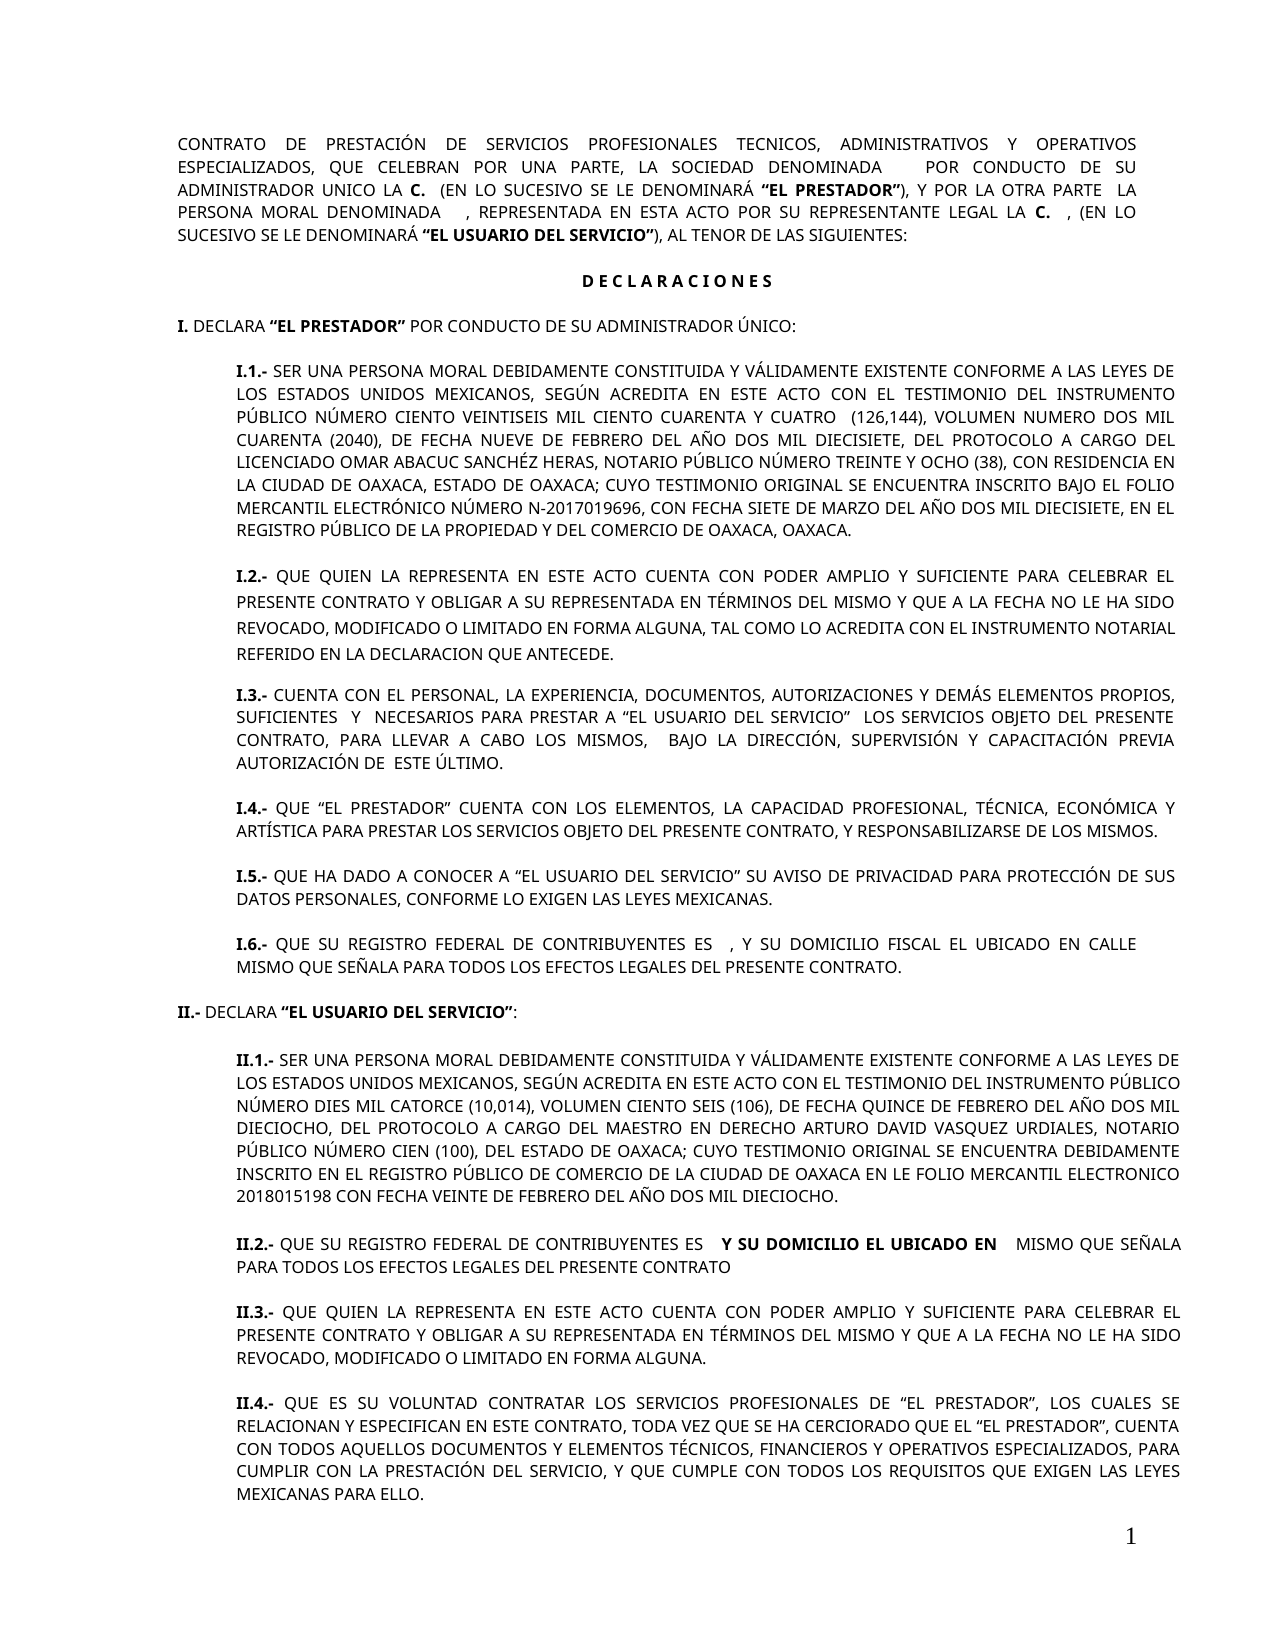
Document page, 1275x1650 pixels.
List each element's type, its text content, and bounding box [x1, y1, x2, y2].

text I.4.- QUE “EL PRESTADOR” CUENTA CON LOS ELEMENTOS, LA CAPACIDAD PROFESIONAL, TÉCNICA, ECONÓMICA Y ARTÍSTICA PARA PRESTAR LOS SERVICIOS OBJETO DEL PRESENTE CONTRATO, Y RESPONSABILIZARSE DE LOS MISMOS. [236, 797, 1176, 842]
text CONTRATO DE PRESTACIÓN DE SERVICIOS PROFESIONALES TECNICOS, ADMINISTRATIVOS Y OPERATIVOS ESPECIALIZADOS, QUE CELEBRAN POR UNA PARTE, LA SOCIEDAD DENOMINADA POR CONDUCTO DE SU ADMINISTRADOR UNICO LA C. (EN LO SUCESIVO SE LE DENOMINARÁ “EL PRESTADOR”), Y POR LA OTRA PARTE LA PERSONA MORAL DENOMINADA , REPRESENTADA EN ESTA ACTO POR SU REPRESENTANTE LEGAL LA C. , (EN LO SUCESIVO SE LE DENOMINARÁ “EL USUARIO DEL SERVICIO”), AL TENOR DE LAS SIGUIENTES: [177, 133, 1137, 246]
text II.1.- SER UNA PERSONA MORAL DEBIDAMENTE CONSTITUIDA Y VÁLIDAMENTE EXISTENTE CONFORME A LAS LEYES DE LOS ESTADOS UNIDOS MEXICANOS, SEGÚN ACREDITA EN ESTE ACTO CON EL TESTIMONIO DEL INSTRUMENTO PÚBLICO NÚMERO DIES MIL CATORCE (10,014), VOLUMEN CIENTO SEIS (106), DE FECHA QUINCE DE FEBRERO DEL AÑO DOS MIL DIECIOCHO, DEL PROTOCOLO A CARGO DEL MAESTRO EN DERECHO ARTURO DAVID VASQUEZ URDIALES, NOTARIO PÚBLICO NÚMERO CIEN (100), DEL ESTADO DE OAXACA; CUYO TESTIMONIO ORIGINAL SE ENCUENTRA DEBIDAMENTE INSCRITO EN EL REGISTRO PÚBLICO DE COMERCIO DE LA CIUDAD DE OAXACA EN LE FOLIO MERCANTIL ELECTRONICO 2018015198 CON FECHA VEINTE DE FEBRERO DEL AÑO DOS MIL DIECIOCHO. [236, 1049, 1181, 1208]
text I.1.- SER UNA PERSONA MORAL DEBIDAMENTE CONSTITUIDA Y VÁLIDAMENTE EXISTENTE CONFORME A LAS LEYES DE LOS ESTADOS UNIDOS MEXICANOS, SEGÚN ACREDITA EN ESTE ACTO CON EL TESTIMONIO DEL INSTRUMENTO PÚBLICO NÚMERO CIENTO VEINTISEIS MIL CIENTO CUARENTA Y CUATRO (126,144), VOLUMEN NUMERO DOS MIL CUARENTA (2040), DE FECHA NUEVE DE FEBRERO DEL AÑO DOS MIL DIECISIETE, DEL PROTOCOLO A CARGO DEL LICENCIADO OMAR ABACUC SANCHÉZ HERAS, NOTARIO PÚBLICO NÚMERO TREINTE Y OCHO (38), CON RESIDENCIA EN LA CIUDAD DE OAXACA, ESTADO DE OAXACA; CUYO TESTIMONIO ORIGINAL SE ENCUENTRA INSCRITO BAJO EL FOLIO MERCANTIL ELECTRÓNICO NÚMERO N-2017019696, CON FECHA SIETE DE MARZO DEL AÑO DOS MIL DIECISIETE, EN EL REGISTRO PÚBLICO DE LA PROPIEDAD Y DEL COMERCIO DE OAXACA, OAXACA. [236, 360, 1176, 542]
text II.4.- QUE ES SU VOLUNTAD CONTRATAR LOS SERVICIOS PROFESIONALES DE “EL PRESTADOR”, LOS CUALES SE RELACIONAN Y ESPECIFICAN EN ESTE CONTRATO, TODA VEZ QUE SE HA CERCIORADO QUE EL “EL PRESTADOR”, CUENTA CON TODOS AQUELLOS DOCUMENTOS Y ELEMENTOS TÉCNICOS, FINANCIEROS Y OPERATIVOS ESPECIALIZADOS, PARA CUMPLIR CON LA PRESTACIÓN DEL SERVICIO, Y QUE CUMPLE CON TODOS LOS REQUISITOS QUE EXIGEN LAS LEYES MEXICANAS PARA ELLO. [236, 1392, 1181, 1505]
text I.6.- QUE SU REGISTRO FEDERAL DE CONTRIBUYENTES ES , Y SU DOMICILIO FISCAL EL UBICADO EN CALLE MISMO QUE SEÑALA PARA TODOS LOS EFECTOS LEGALES DEL PRESENTE CONTRATO. [236, 933, 1137, 978]
text II.- DECLARA “EL USUARIO DEL SERVICIO”: [177, 1001, 1176, 1024]
text I.5.- QUE HA DADO A CONOCER A “EL USUARIO DEL SERVICIO” SU AVISO DE PRIVACIDAD PARA PROTECCIÓN DE SUS DATOS PERSONALES, CONFORME LO EXIGEN LAS LEYES MEXICANAS. [236, 865, 1176, 910]
text D E C L A R A C I O N E S [177, 269, 1176, 292]
text II.2.- QUE SU REGISTRO FEDERAL DE CONTRIBUYENTES ES Y SU DOMICILIO EL UBICADO EN MISMO QUE SEÑALA PARA TODOS LOS EFECTOS LEGALES DEL PRESENTE CONTRATO [236, 1233, 1181, 1278]
text I.3.- CUENTA CON EL PERSONAL, LA EXPERIENCIA, DOCUMENTOS, AUTORIZACIONES Y DEMÁS ELEMENTOS PROPIOS, SUFICIENTES Y NECESARIOS PARA PRESTAR A “EL USUARIO DEL SERVICIO” LOS SERVICIOS OBJETO DEL PRESENTE CONTRATO, PARA LLEVAR A CABO LOS MISMOS, BAJO LA DIRECCIÓN, SUPERVISIÓN Y CAPACITACIÓN PREVIA AUTORIZACIÓN DE ESTE ÚLTIMO. [236, 683, 1176, 774]
text I. DECLARA “EL PRESTADOR” POR CONDUCTO DE SU ADMINISTRADOR ÚNICO: [177, 314, 1176, 337]
text I.2.- QUE QUIEN LA REPRESENTA EN ESTE ACTO CUENTA CON PODER AMPLIO Y SUFICIENTE PARA CELEBRAR EL PRESENTE CONTRATO Y OBLIGAR A SU REPRESENTADA EN TÉRMINOS DEL MISMO Y QUE A LA FECHA NO LE HA SIDO REVOCADO, MODIFICADO O LIMITADO EN FORMA ALGUNA, TAL COMO LO ACREDITA CON EL INSTRUMENTO NOTARIAL REFERIDO EN LA DECLARACION QUE ANTECEDE. [236, 564, 1176, 665]
text II.3.- QUE QUIEN LA REPRESENTA EN ESTE ACTO CUENTA CON PODER AMPLIO Y SUFICIENTE PARA CELEBRAR EL PRESENTE CONTRATO Y OBLIGAR A SU REPRESENTADA EN TÉRMINOS DEL MISMO Y QUE A LA FECHA NO LE HA SIDO REVOCADO, MODIFICADO O LIMITADO EN FORMA ALGUNA. [236, 1301, 1181, 1369]
